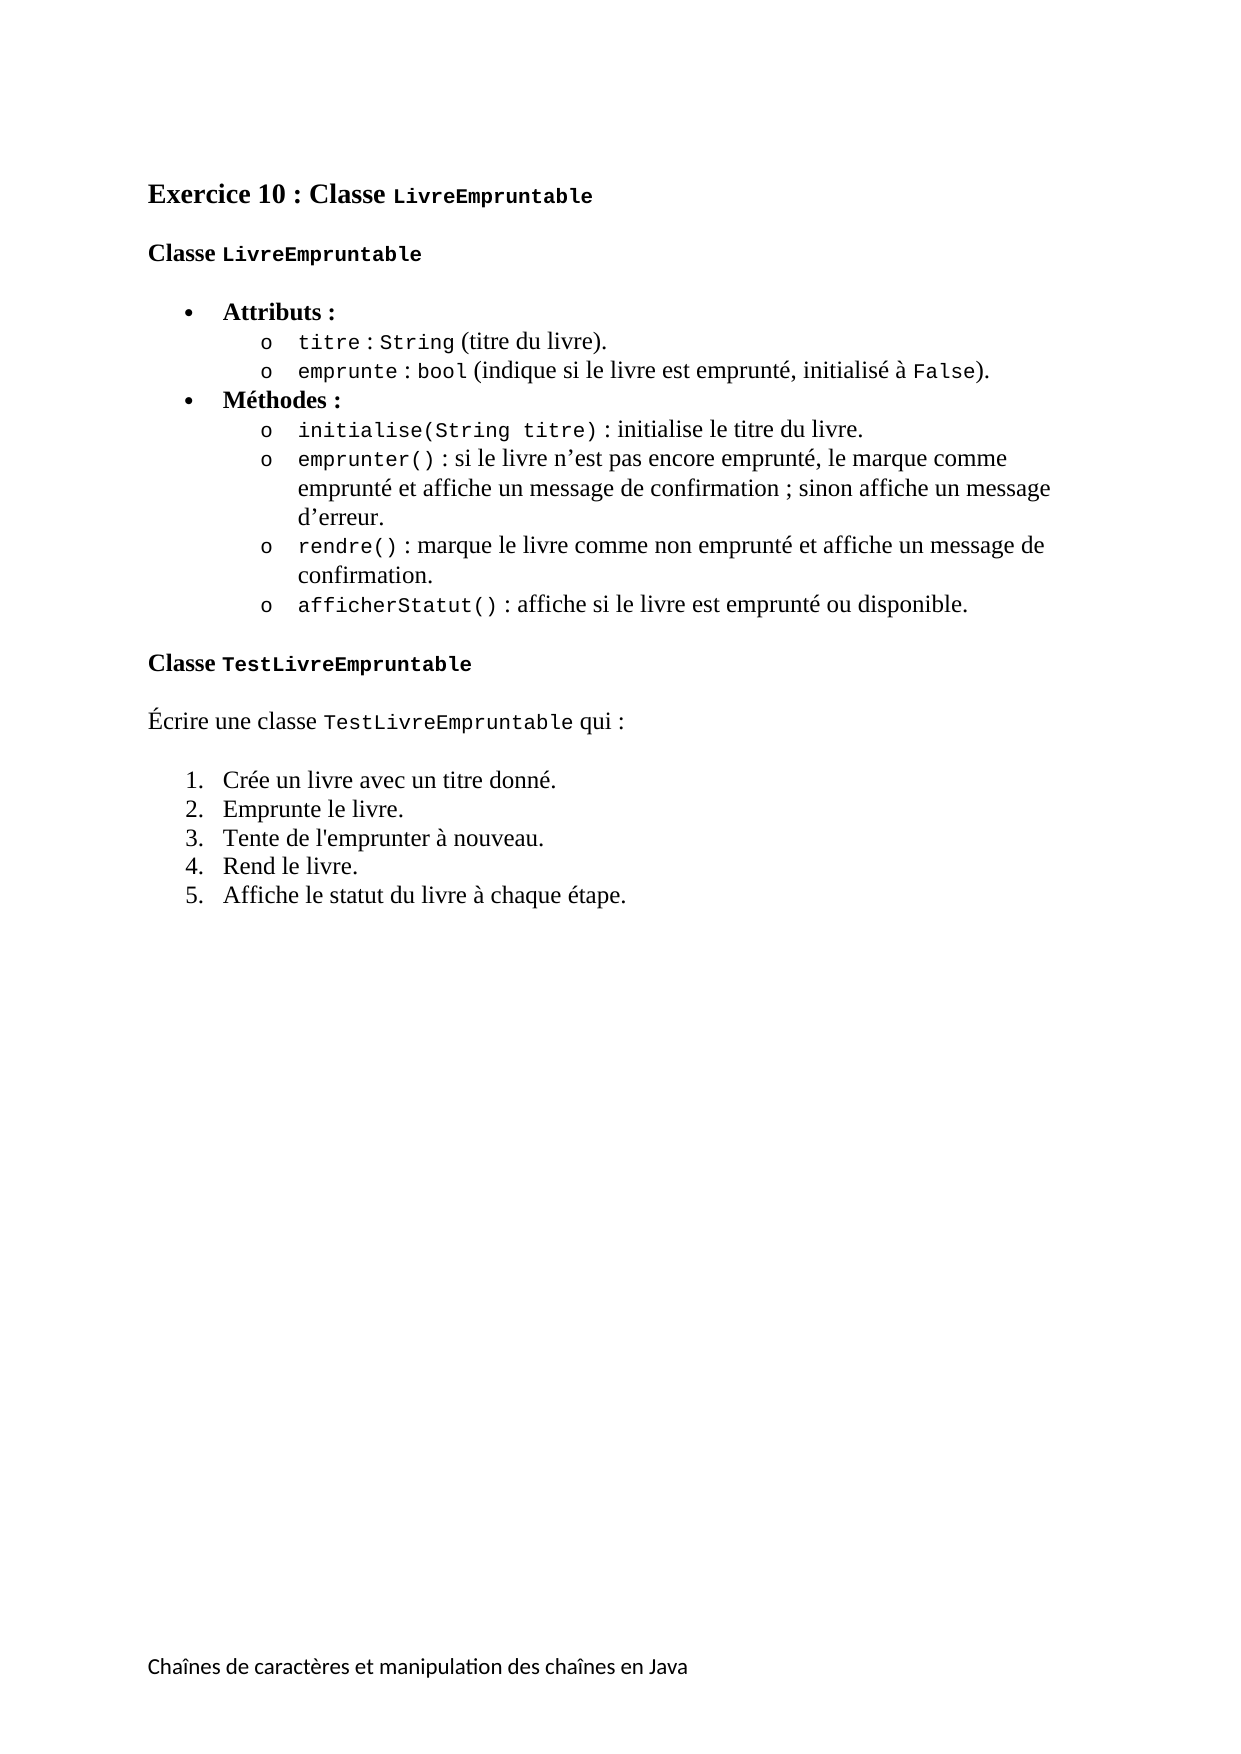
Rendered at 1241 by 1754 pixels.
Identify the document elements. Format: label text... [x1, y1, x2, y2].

list afficherStatut() : affiche si le livre est emprunté ou disponible. [260, 589, 1093, 618]
list Crée un livre avec un titre donné. [185, 765, 1093, 794]
list Rend le livre. [185, 851, 1093, 880]
list Attributs : [185, 297, 1093, 326]
list emprunte : bool (indique si le livre est emprunté, initialisé à False). [260, 356, 1093, 385]
list initialise(String titre) : initialise le titre du livre. [260, 414, 1093, 443]
list rendre() : marque le livre comme non emprunté et affiche un message de confirmation. [260, 531, 1093, 589]
list titre : String (titre du livre). [260, 326, 1093, 356]
list Méthodes : [185, 385, 1093, 414]
text Exercice 10 : Classe LivreEmpruntable [148, 177, 1093, 209]
list Emprunte le livre. [185, 794, 1093, 823]
list Tente de l'emprunter à nouveau. [185, 823, 1093, 851]
text Classe LivreEmpruntable [148, 238, 1093, 268]
list emprunter() : si le livre n’est pas encore emprunté, le marque comme emprunté et affiche un message de confirmation ; sinon affiche un message d’erreur. [260, 443, 1093, 531]
list Affiche le statut du livre à chaque étape. [185, 880, 1093, 909]
text Écrire une classe TestLivreEmpruntable qui : [148, 706, 1093, 736]
text Classe TestLivreEmpruntable [148, 648, 1093, 677]
